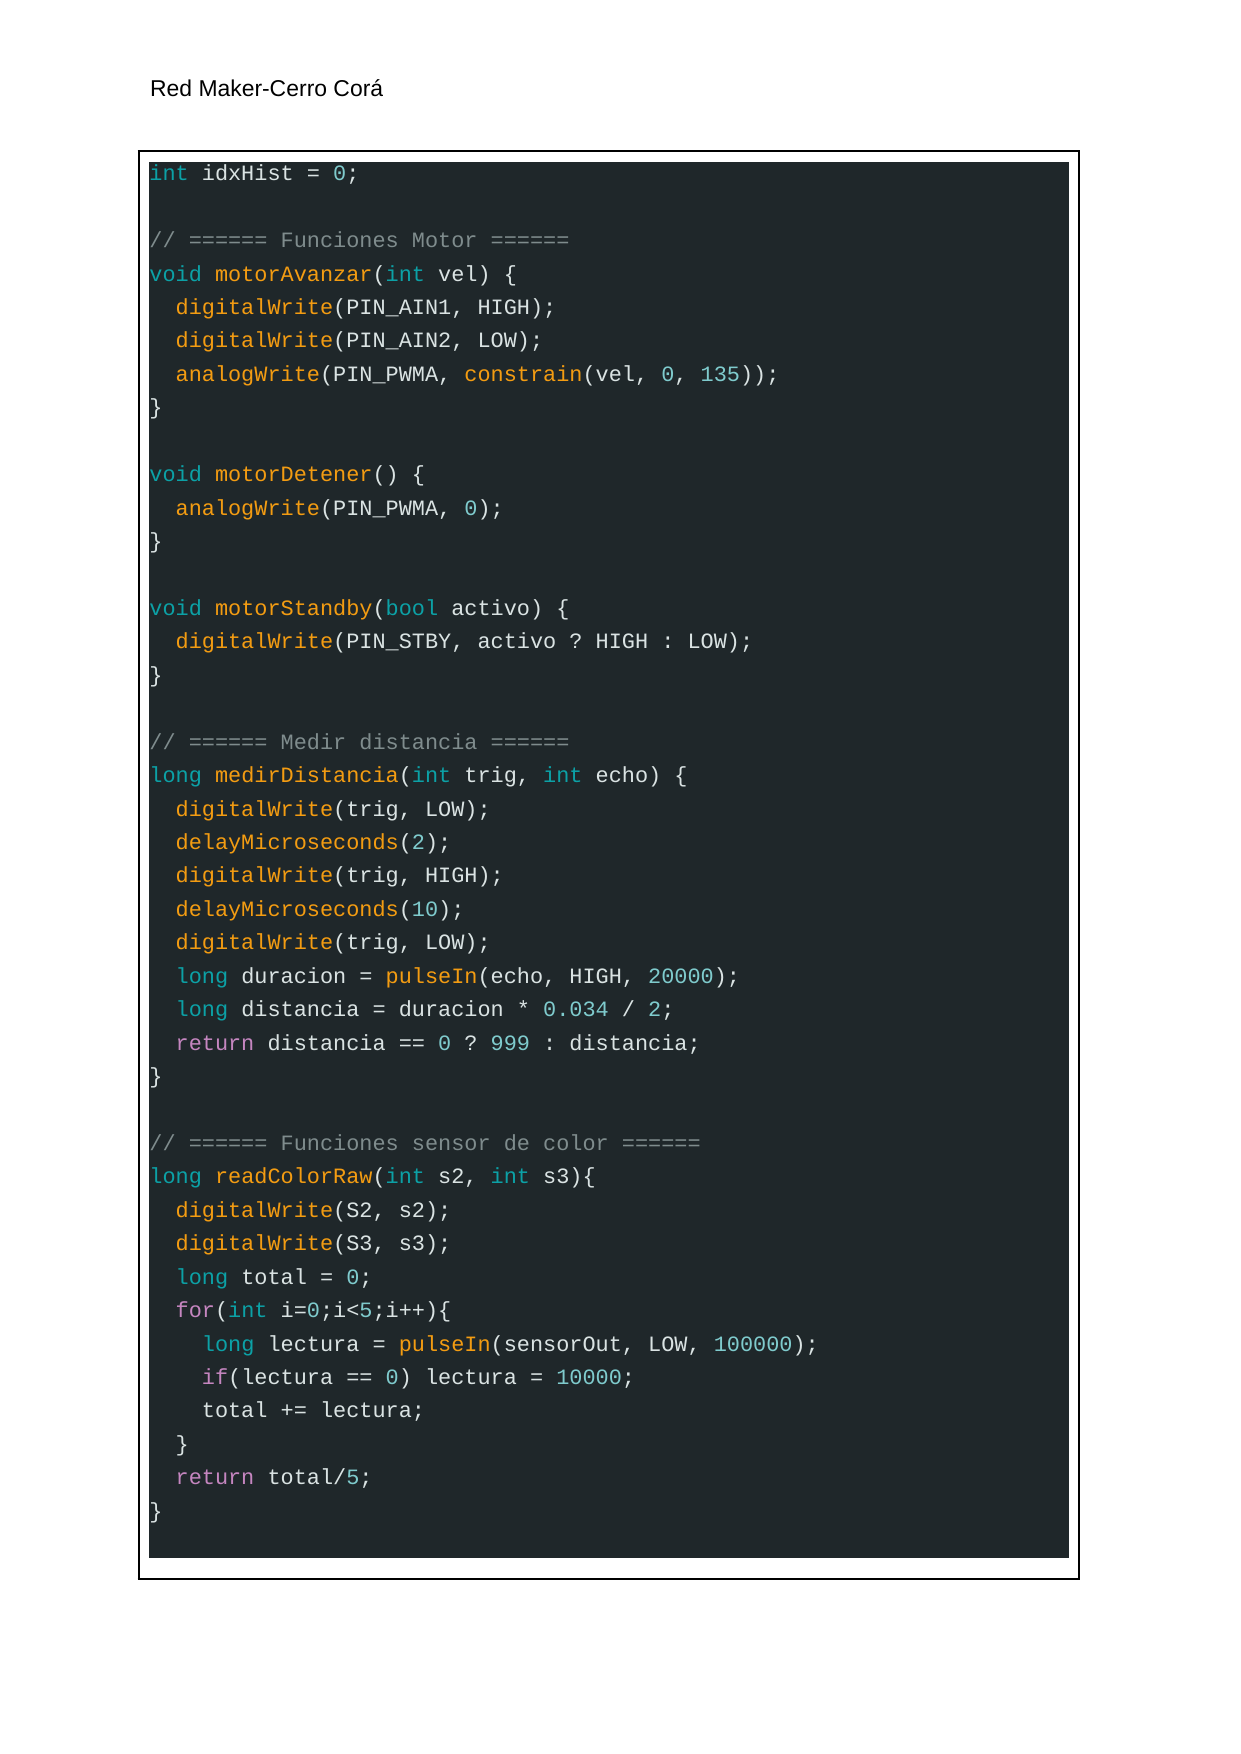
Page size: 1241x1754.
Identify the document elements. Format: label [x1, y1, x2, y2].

table_header [140, 152, 1078, 1577]
